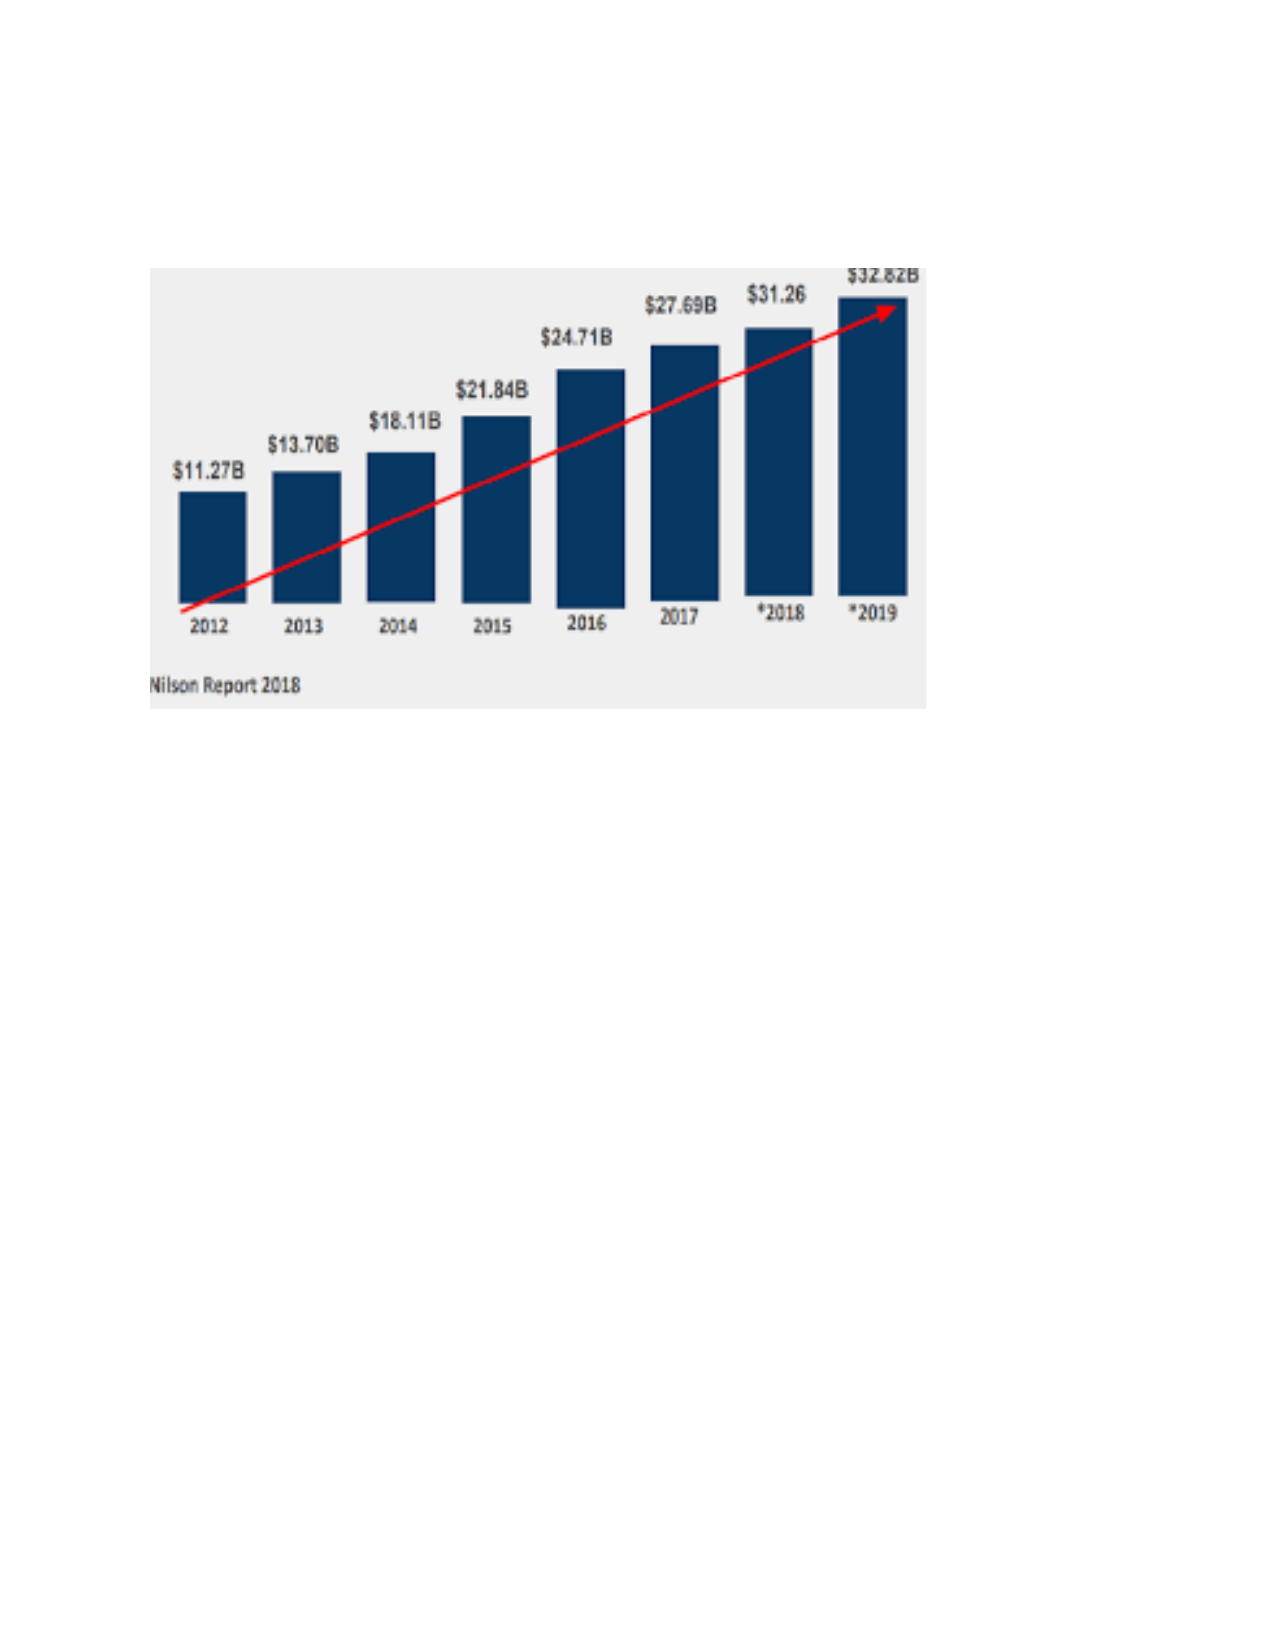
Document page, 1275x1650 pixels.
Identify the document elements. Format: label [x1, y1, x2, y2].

picture [150, 268, 927, 709]
